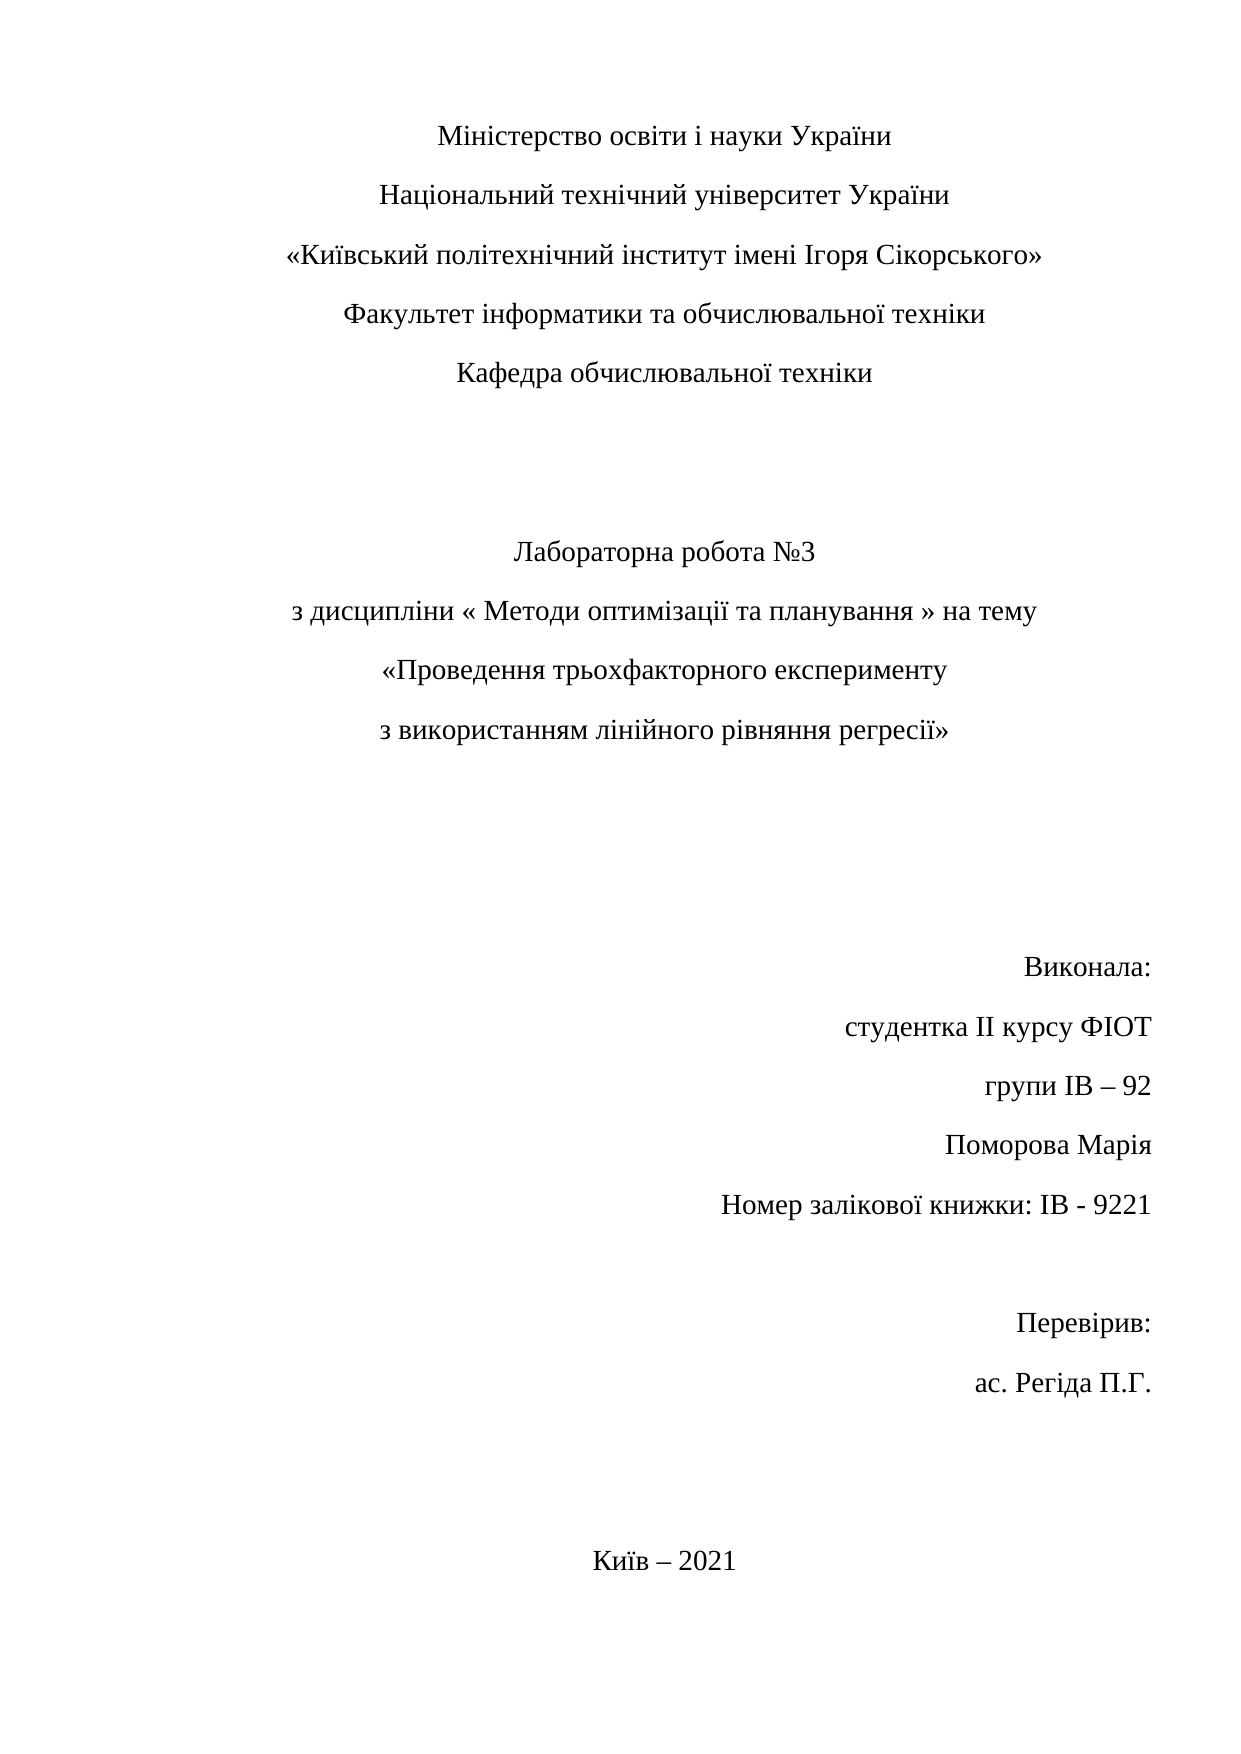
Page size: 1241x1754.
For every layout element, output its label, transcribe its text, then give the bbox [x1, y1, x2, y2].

text Кафедра обчислювальної техніки [177, 356, 1152, 389]
text Номер залікової книжки: ІВ - 9221 [177, 1187, 1152, 1220]
text Національний технічний університет України [177, 177, 1152, 211]
text Перевірив: [177, 1306, 1152, 1339]
text «Київський політехнічний інститут імені Ігоря Сікорського» [177, 237, 1152, 270]
text з дисципліни « Методи оптимізації та планування » на тему [177, 593, 1152, 627]
text ас. Регіда П.Г. [177, 1365, 1152, 1398]
text Міністерство освіти і науки України [177, 118, 1152, 152]
text з використанням лінійного рівняння регресії» [177, 712, 1152, 745]
text Лабораторна робота №3 [177, 534, 1152, 567]
text Київ – 2021 [177, 1543, 1152, 1577]
text студентка II курсу ФІОТ [177, 1009, 1152, 1042]
text групи ІВ – 92 [177, 1068, 1152, 1102]
text Факультет інформатики та обчислювальної техніки [177, 296, 1152, 330]
text «Проведення трьохфакторного експерименту [177, 652, 1152, 686]
text Виконала: [177, 949, 1152, 983]
text Поморова Марія [177, 1127, 1152, 1161]
